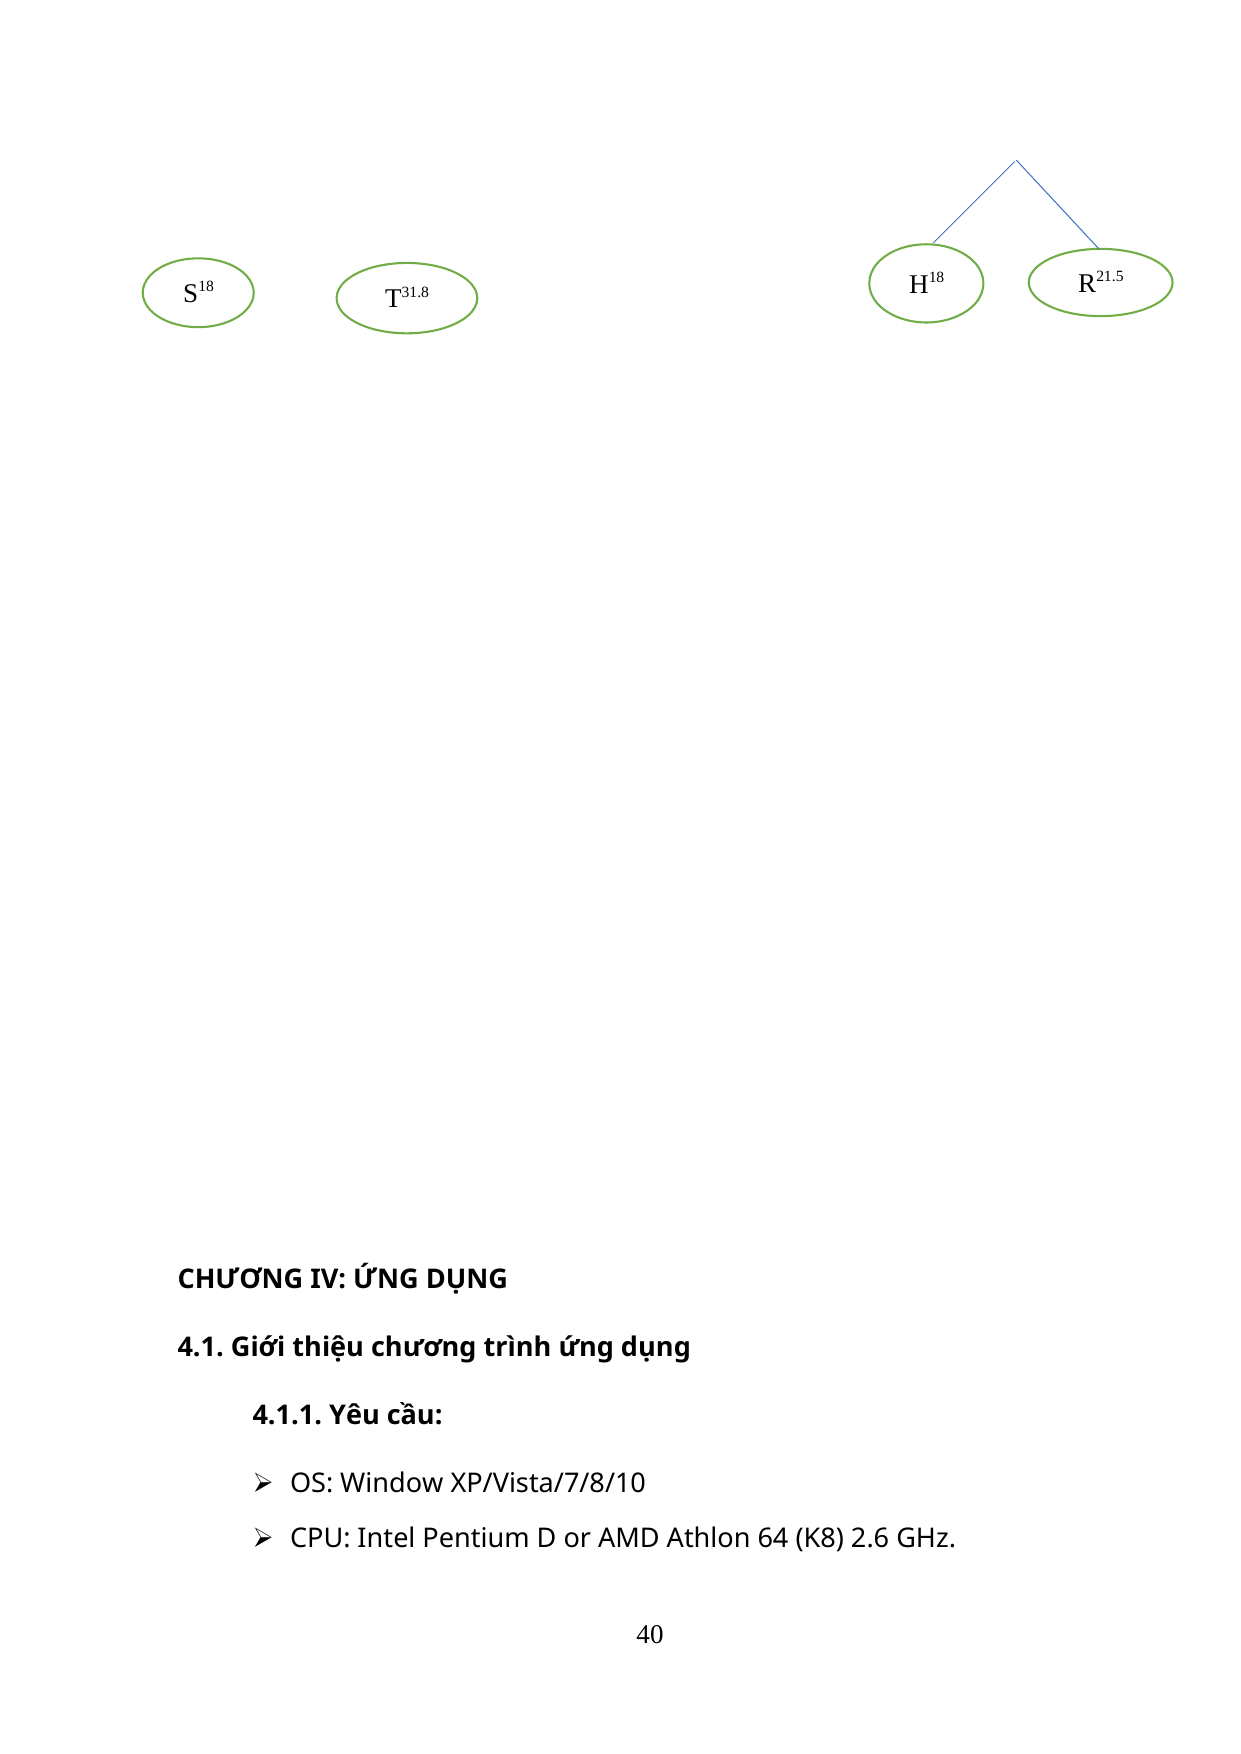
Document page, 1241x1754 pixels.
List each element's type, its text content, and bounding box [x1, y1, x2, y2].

text 4.1.1. Yêu cầu: [177, 1395, 1122, 1432]
text CHƯƠNG IV: ỨNG DỤNG [177, 1259, 1122, 1296]
list CPU: Intel Pentium D or AMD Athlon 64 (K8) 2.6 GHz. [252, 1518, 1122, 1555]
text 4.1. Giới thiệu chương trình ứng dụng [177, 1327, 1122, 1364]
list OS: Window XP/Vista/7/8/10 [252, 1463, 1122, 1500]
